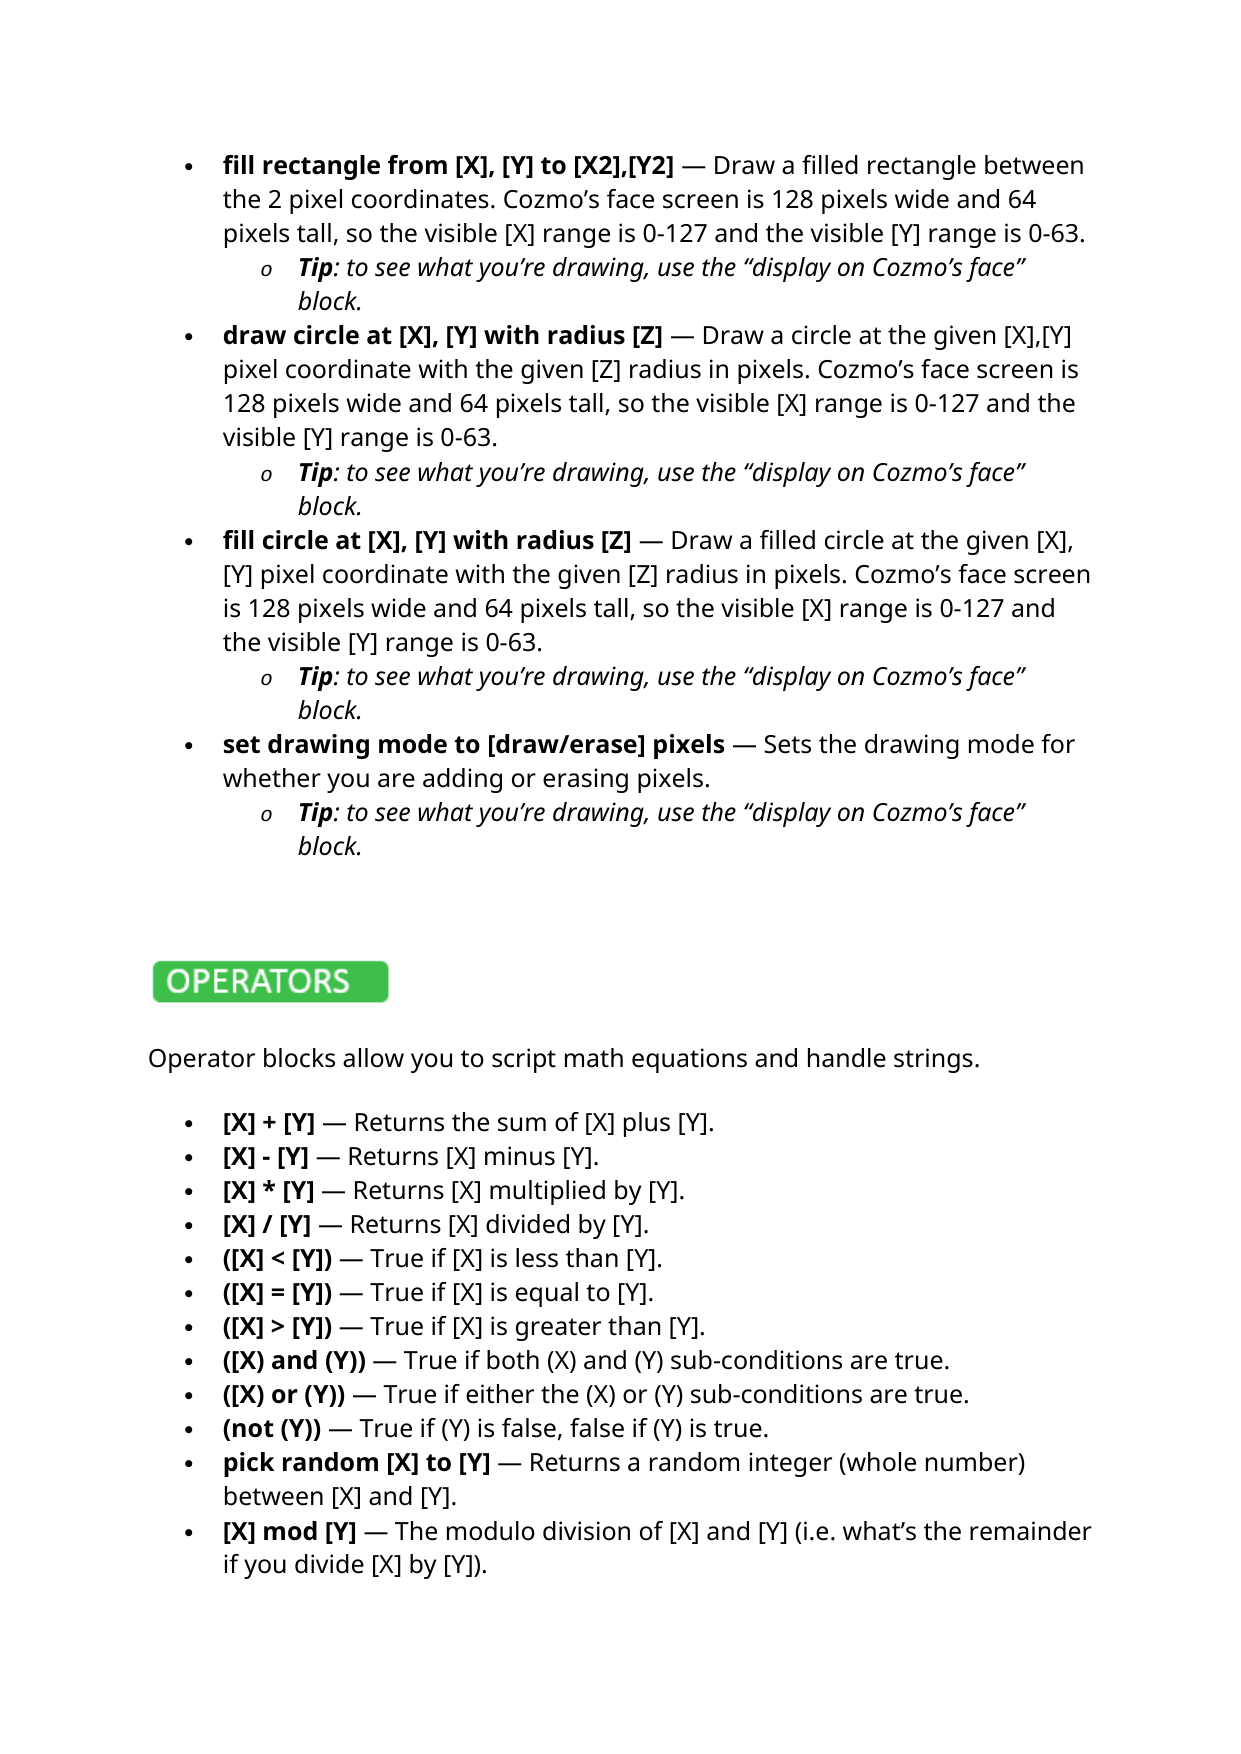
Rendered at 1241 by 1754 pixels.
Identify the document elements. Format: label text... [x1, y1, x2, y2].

list draw circle at [X], [Y] with radius [Z] — Draw a circle at the given [X],[Y] pixel coordinate with the given [Z] radius in pixels. Cozmo’s face screen is 128 pixels wide and 64 pixels tall, so the visible [X] range is 0-127 and the visible [Y] range is 0-63. [185, 658, 1093, 795]
list fill circle at [X], [Y] with radius [Z] — Draw a filled circle at the given [X],[Y] pixel coordinate with the given [Z] radius in pixels. Cozmo’s face screen is 128 pixels wide and 64 pixels tall, so the visible [X] range is 0-127 and the visible [Y] range is 0-63. [185, 863, 1093, 999]
list fill rectangle from [X], [Y] to [X2],[Y2] — Draw a filled rectangle between the 2 pixel coordinates. Cozmo’s face screen is 128 pixels wide and 64 pixels tall, so the visible [X] range is 0-127 and the visible [Y] range is 0-63. [185, 488, 1093, 590]
list [X] / [Y] — Returns [X] divided by [Y]. [185, 1547, 1093, 1581]
list Tip: to see what you’re drawing, use the “display on Cozmo’s face” block. [260, 420, 1093, 488]
list Tip: to see what you’re drawing, use the “display on Cozmo’s face” block. [260, 250, 1093, 318]
list Tip: to see what you’re drawing, use the “display on Cozmo’s face” block. [260, 795, 1093, 863]
list Tip: to see what you’re drawing, use the “display on Cozmo’s face” block. [260, 590, 1093, 658]
list [X] * [Y] — Returns [X] multiplied by [Y]. [185, 1513, 1093, 1547]
list draw rectangle from [X], [Y] to [X2], [Y2] — Draw a rectangle between the 2 pixel coordinates. Cozmo’s face screen is 128 pixels wide and 64 pixels tall, so the visible [X] range is 0-127 and the visible [Y] range is 0-63. [185, 318, 1093, 420]
list [X] + [Y] — Returns the sum of [X] plus [Y]. [185, 1445, 1093, 1479]
list draw line from [X], [Y] to [X2], [Y2] — Draw a line between the 2 pixel coordinates. Cozmo’s face screen is 128 pixels wide and 64 pixels tall, so the visible [X] range is 0-127 and the visible [Y] range is 0-63. [185, 148, 1093, 250]
list set drawing mode to [draw/erase] pixels — Sets the drawing mode for whether you are adding or erasing pixels. [185, 1067, 1093, 1135]
list Tip: to see what you’re drawing, use the “display on Cozmo’s face” block. [260, 999, 1093, 1067]
picture [147, 1296, 395, 1349]
text Operator blocks allow you to script math equations and handle strings. [148, 1382, 1093, 1416]
list Tip: to see what you’re drawing, use the “display on Cozmo’s face” block. [260, 1135, 1093, 1203]
list [X] - [Y] — Returns [X] minus [Y]. [185, 1479, 1093, 1513]
